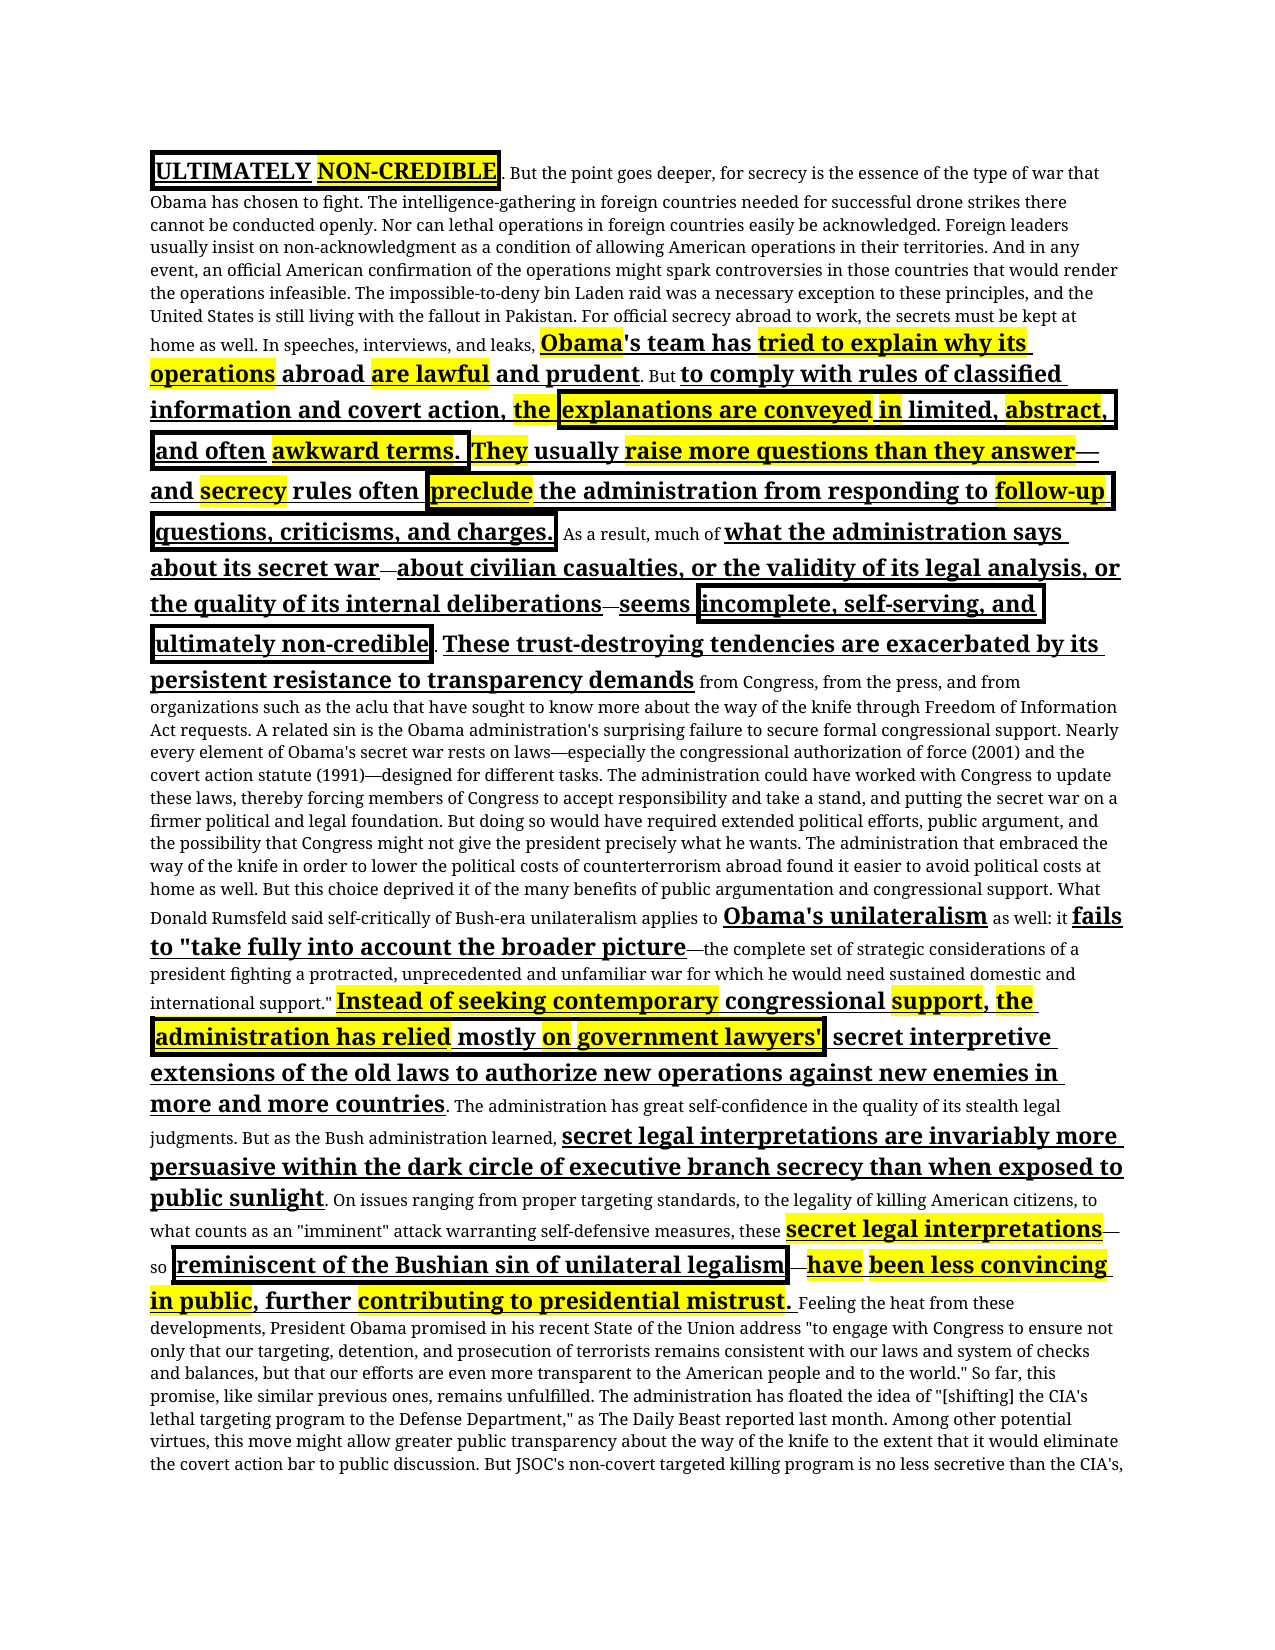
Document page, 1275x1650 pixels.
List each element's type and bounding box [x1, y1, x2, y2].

text [150, 150, 1125, 1475]
